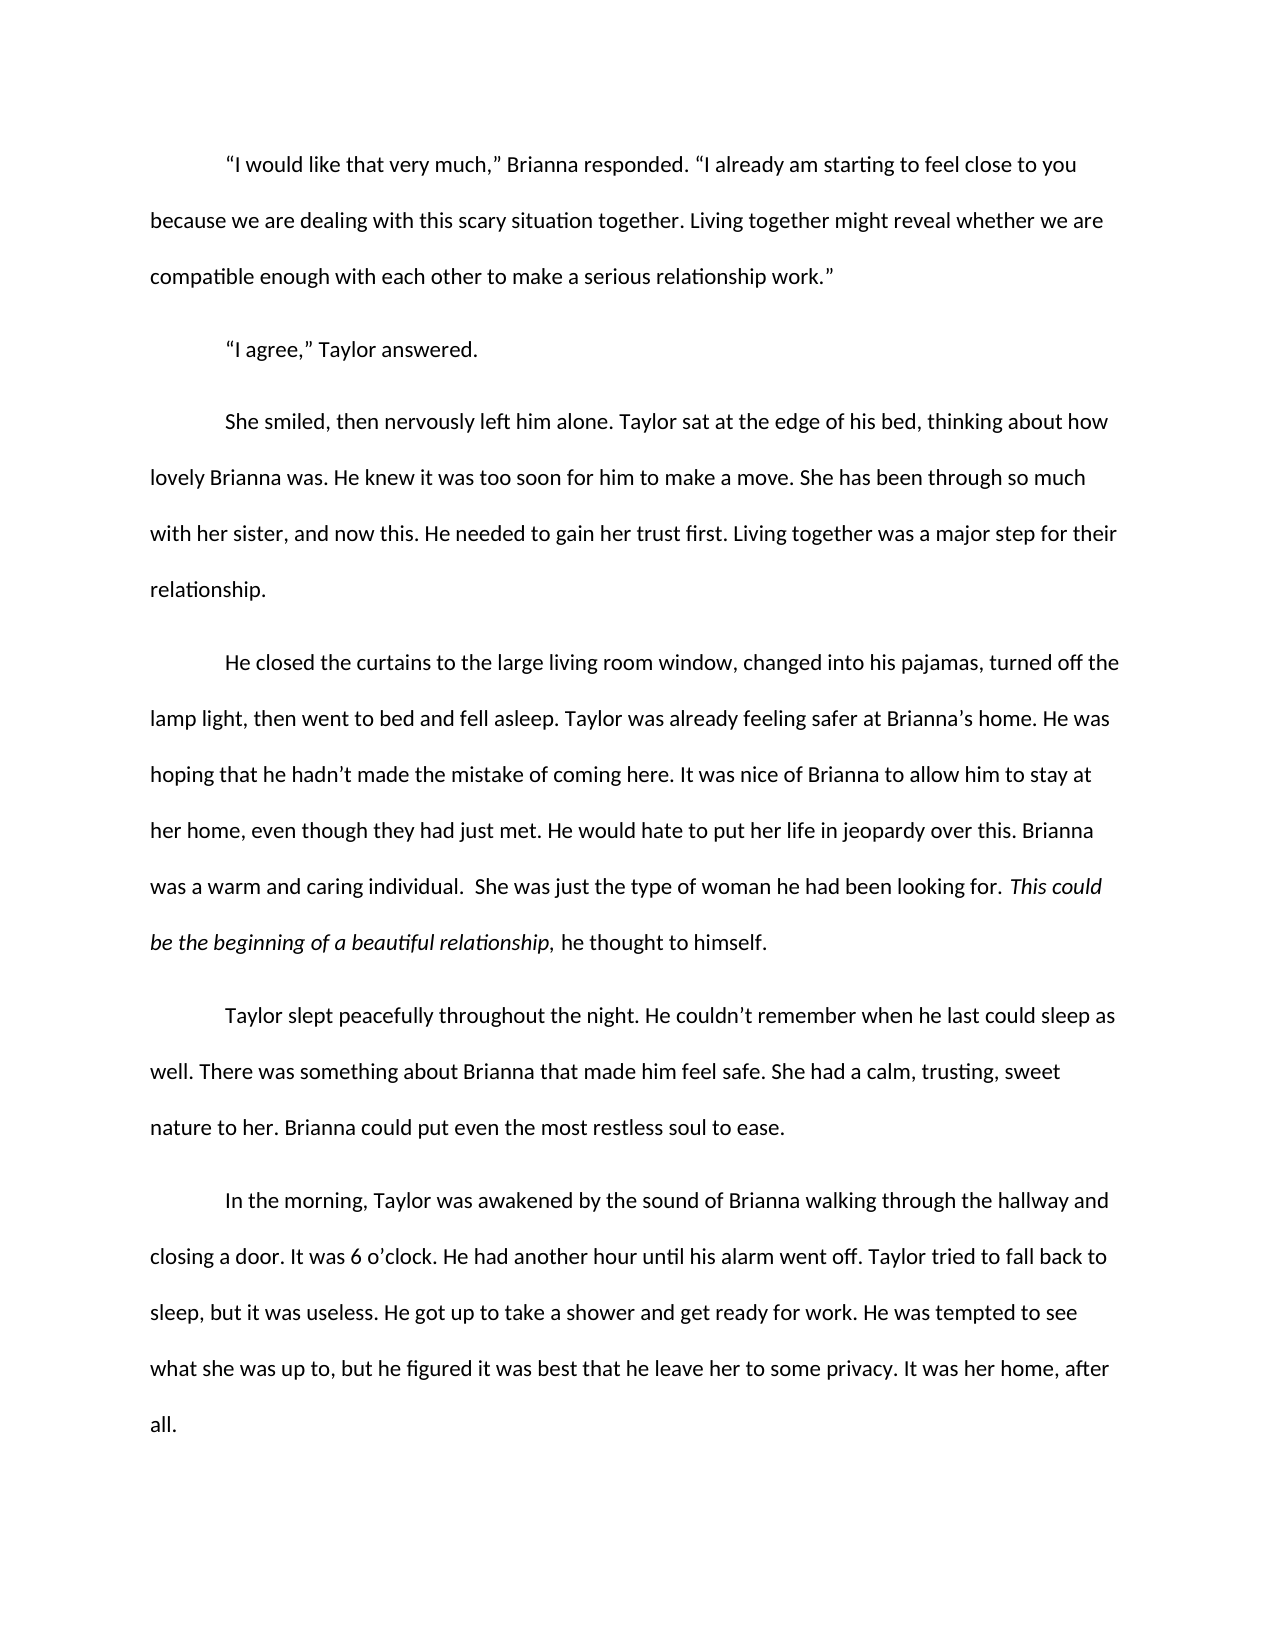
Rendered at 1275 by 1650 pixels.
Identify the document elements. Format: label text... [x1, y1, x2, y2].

text She smiled, then nervously left him alone. Taylor sat at the edge of his bed, thinking about how lovely Brianna was. He knew it was too soon for him to make a move. She has been through so much with her sister, and now this. He needed to gain her trust first. Living together was a major step for their relationship. [150, 407, 1125, 604]
text Taylor slept peacefully throughout the night. He couldn’t remember when he last could sleep as well. There was something about Brianna that made him feel safe. She had a calm, trusting, sweet nature to her. Brianna could put even the most restless soul to ease. [150, 1001, 1125, 1141]
text He closed the curtains to the large living room window, changed into his pajamas, turned off the lamp light, then went to bed and fell asleep. Taylor was already feeling safer at Brianna’s home. He was hoping that he hadn’t made the mistake of coming here. It was nice of Brianna to allow him to stay at her home, even though they had just met. He would hate to put her life in jeopardy over this. Brianna was a warm and caring individual. She was just the type of woman he had been looking for. This could be the beginning of a beautiful relationship, he thought to himself. [150, 648, 1125, 957]
text “I would like that very much,” Brianna responded. “I already am starting to feel close to you because we are dealing with this scary situation together. Living together might reveal whether we are compatible enough with each other to make a serious relationship work.” [150, 150, 1125, 290]
text In the morning, Taylor was awakened by the sound of Brianna walking through the hallway and closing a door. It was 6 o’clock. He had another hour until his alarm went off. Taylor tried to fall back to sleep, but it was useless. He got up to take a shower and get ready for work. He was tempted to see what she was up to, but he figured it was best that he leave her to some privacy. It was her home, after all. [150, 1186, 1125, 1438]
text “I agree,” Taylor answered. [150, 335, 1125, 363]
